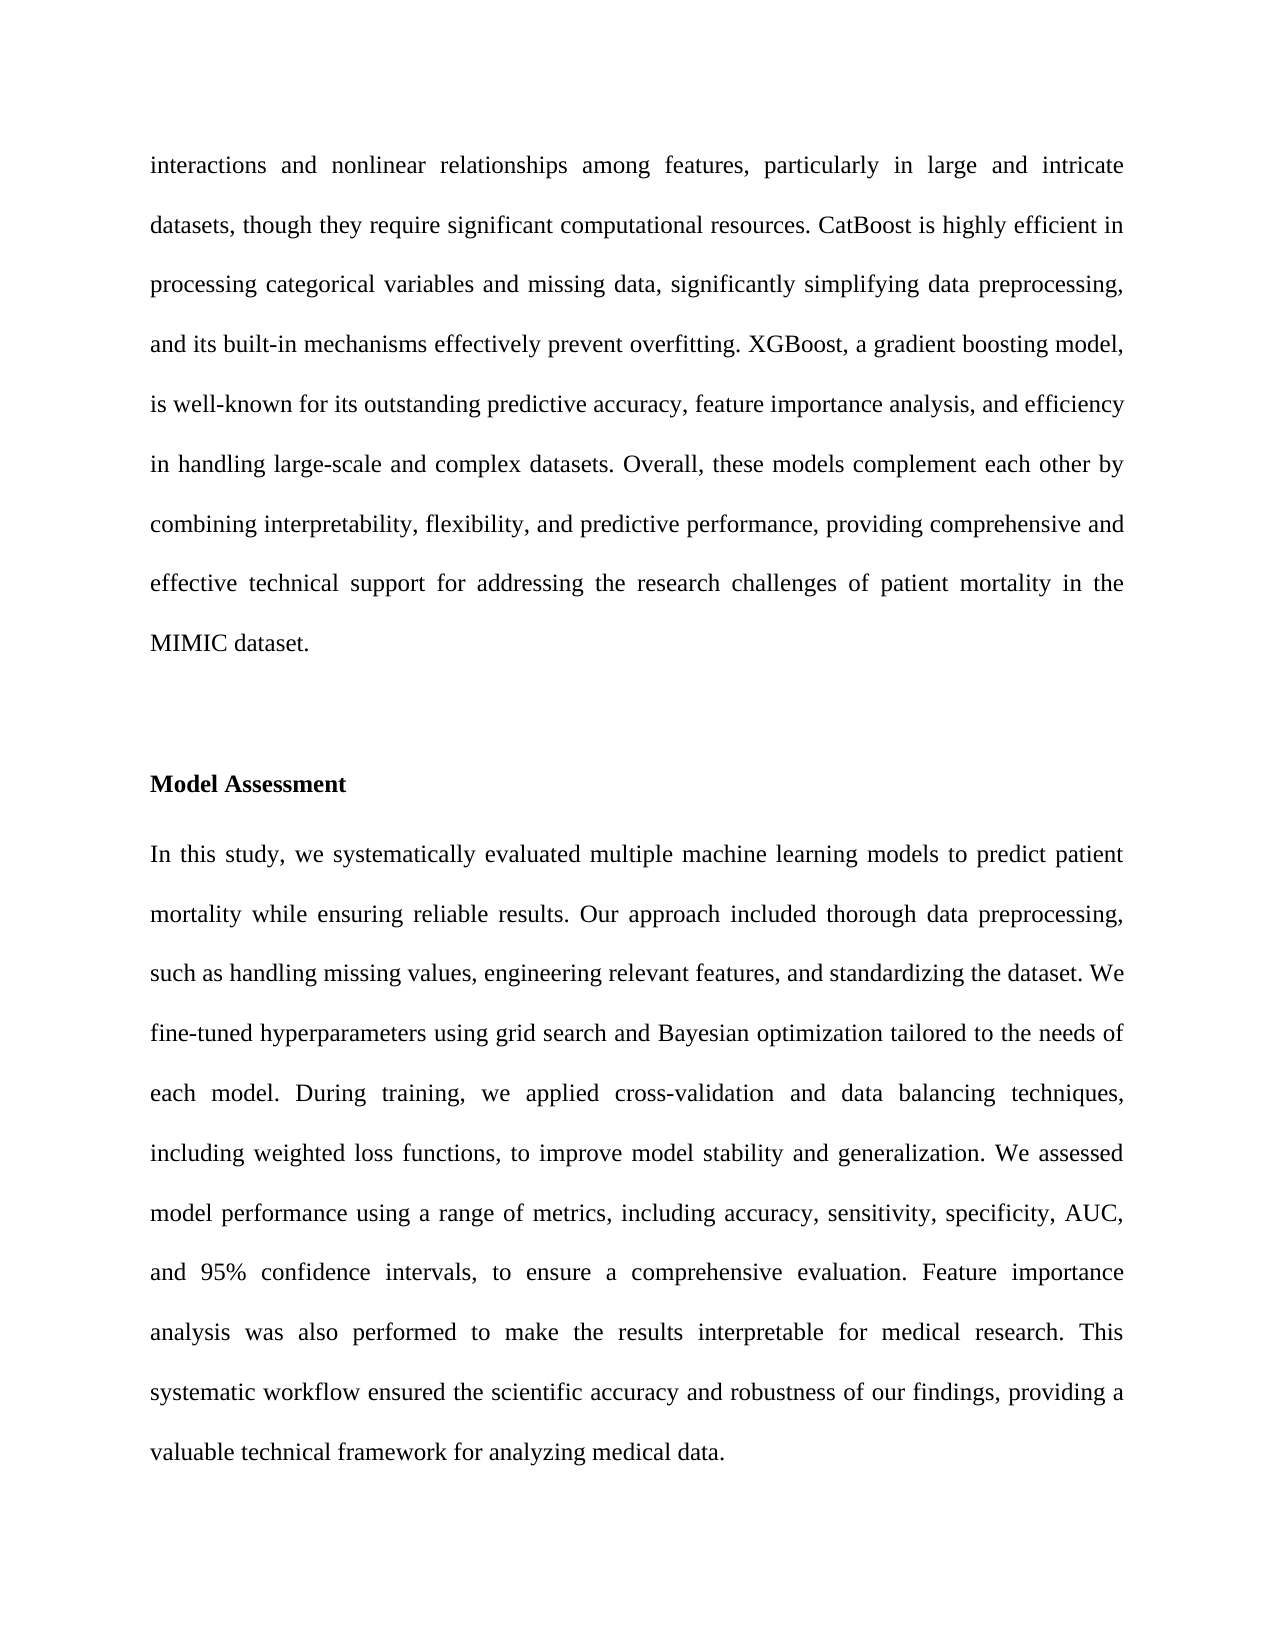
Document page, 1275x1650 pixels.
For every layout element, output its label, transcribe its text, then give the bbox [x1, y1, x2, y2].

text In this study, we systematically evaluated multiple machine learning models to predict patient mortality while ensuring reliable results. Our approach included thorough data preprocessing, such as handling missing values, engineering relevant features, and standardizing the dataset. We fine-tuned hyperparameters using grid search and Bayesian optimization tailored to the needs of each model. During training, we applied cross-validation and data balancing techniques, including weighted loss functions, to improve model stability and generalization. We assessed model performance using a range of metrics, including accuracy, sensitivity, specificity, AUC, and 95% confidence intervals, to ensure a comprehensive evaluation. Feature importance analysis was also performed to make the results interpretable for medical research. This systematic workflow ensured the scientific accuracy and robustness of our findings, providing a valuable technical framework for analyzing medical data. [150, 839, 1125, 1466]
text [150, 150, 1125, 657]
text Model Assessment [150, 769, 1125, 797]
